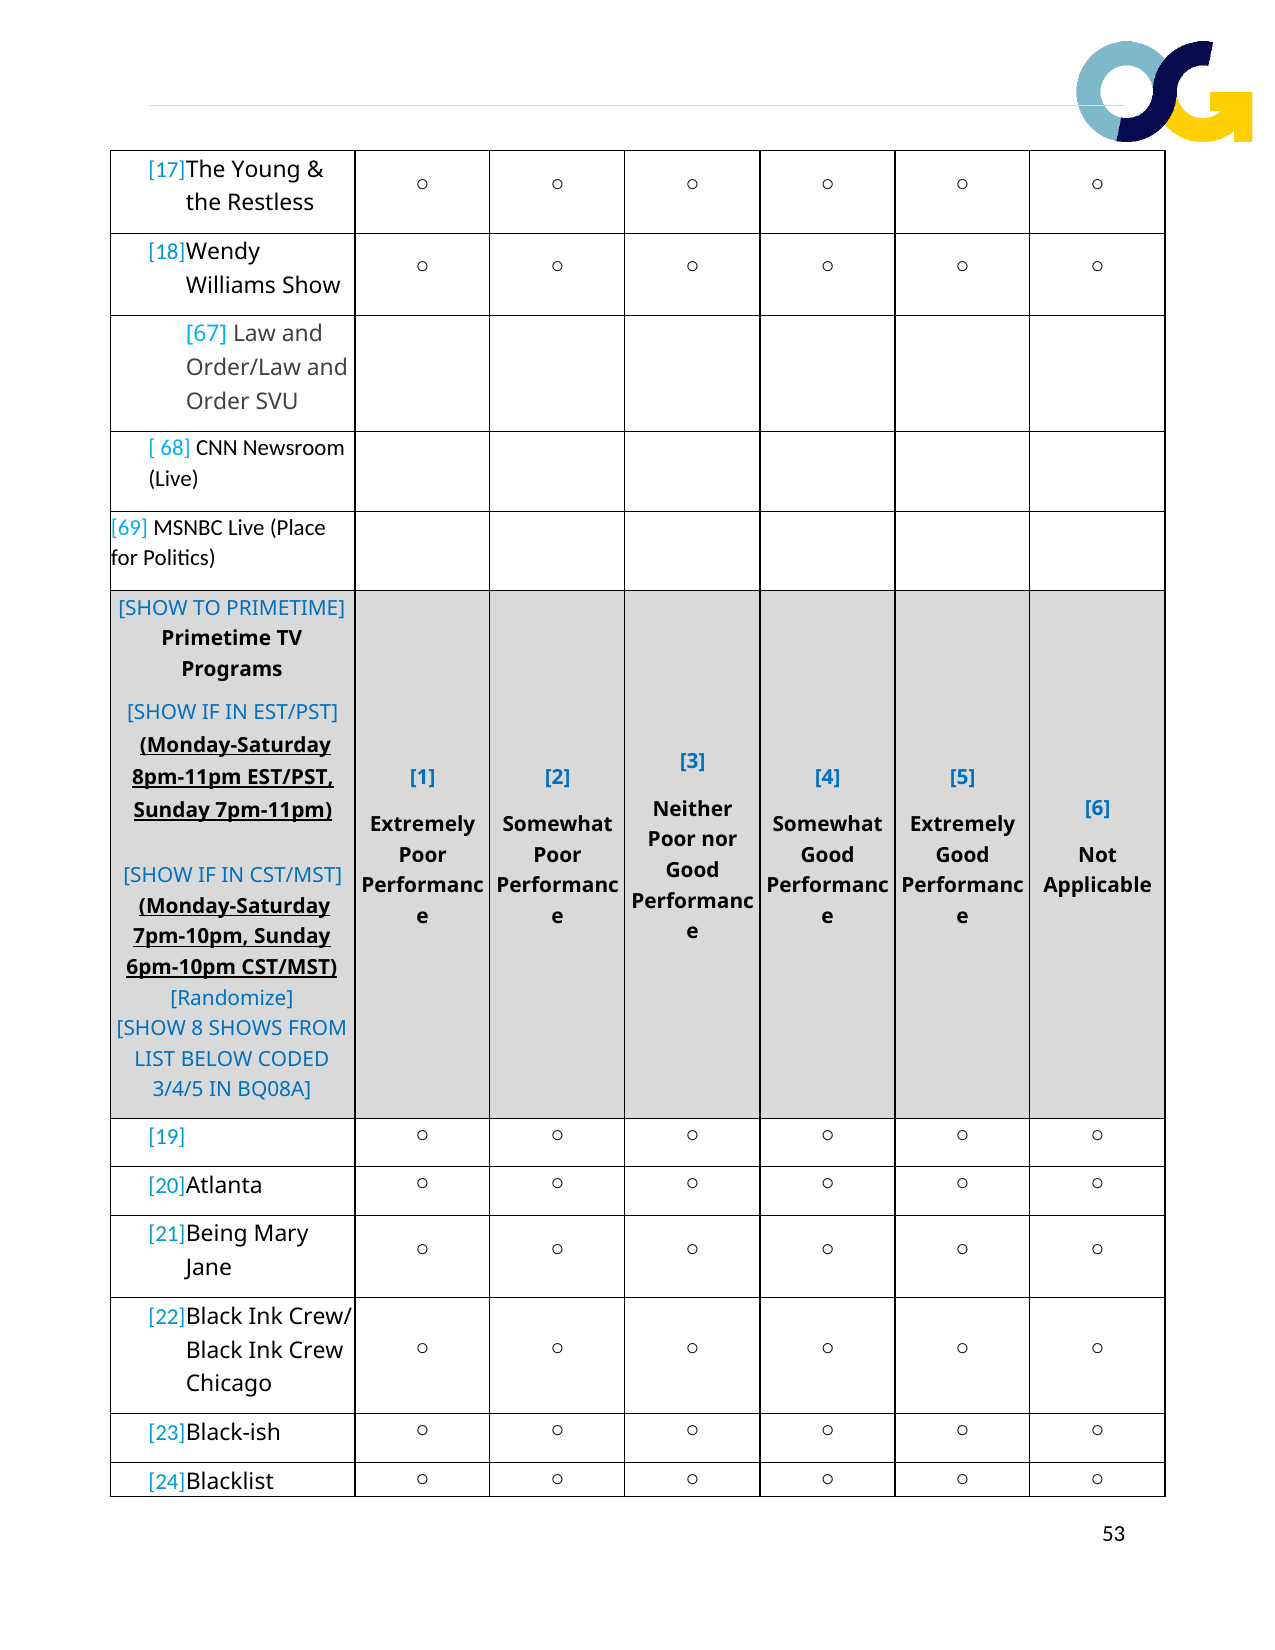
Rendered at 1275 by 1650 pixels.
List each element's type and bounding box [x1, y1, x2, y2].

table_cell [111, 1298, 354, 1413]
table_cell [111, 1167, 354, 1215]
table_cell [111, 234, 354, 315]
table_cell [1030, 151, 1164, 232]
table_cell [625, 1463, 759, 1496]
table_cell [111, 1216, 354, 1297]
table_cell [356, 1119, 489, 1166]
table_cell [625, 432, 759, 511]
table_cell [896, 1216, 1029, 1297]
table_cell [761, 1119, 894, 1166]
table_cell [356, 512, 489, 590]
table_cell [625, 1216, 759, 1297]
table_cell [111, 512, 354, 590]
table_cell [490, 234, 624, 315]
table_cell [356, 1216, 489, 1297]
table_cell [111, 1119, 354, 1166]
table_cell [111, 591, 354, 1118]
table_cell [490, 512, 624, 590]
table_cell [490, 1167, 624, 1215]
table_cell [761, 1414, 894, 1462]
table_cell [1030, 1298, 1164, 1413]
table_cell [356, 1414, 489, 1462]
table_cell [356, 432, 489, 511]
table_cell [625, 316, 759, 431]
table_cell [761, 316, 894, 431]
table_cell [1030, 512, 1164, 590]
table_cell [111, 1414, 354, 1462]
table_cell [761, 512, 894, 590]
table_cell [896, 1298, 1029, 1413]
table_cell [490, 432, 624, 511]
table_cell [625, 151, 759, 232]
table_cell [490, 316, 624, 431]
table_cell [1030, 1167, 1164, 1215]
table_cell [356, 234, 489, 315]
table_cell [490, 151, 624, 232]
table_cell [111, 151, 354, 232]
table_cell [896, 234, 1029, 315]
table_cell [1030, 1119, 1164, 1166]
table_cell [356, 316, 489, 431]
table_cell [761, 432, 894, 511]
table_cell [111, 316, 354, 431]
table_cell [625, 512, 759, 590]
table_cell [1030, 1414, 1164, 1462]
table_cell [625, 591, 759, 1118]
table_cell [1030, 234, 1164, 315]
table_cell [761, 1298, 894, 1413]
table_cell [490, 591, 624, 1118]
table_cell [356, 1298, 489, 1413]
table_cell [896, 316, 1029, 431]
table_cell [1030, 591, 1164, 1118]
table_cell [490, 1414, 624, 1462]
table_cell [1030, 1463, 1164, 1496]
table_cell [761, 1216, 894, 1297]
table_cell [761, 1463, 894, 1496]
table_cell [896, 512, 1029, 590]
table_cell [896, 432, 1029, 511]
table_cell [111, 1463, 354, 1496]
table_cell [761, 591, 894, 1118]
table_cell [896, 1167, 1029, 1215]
picture [1076, 41, 1253, 142]
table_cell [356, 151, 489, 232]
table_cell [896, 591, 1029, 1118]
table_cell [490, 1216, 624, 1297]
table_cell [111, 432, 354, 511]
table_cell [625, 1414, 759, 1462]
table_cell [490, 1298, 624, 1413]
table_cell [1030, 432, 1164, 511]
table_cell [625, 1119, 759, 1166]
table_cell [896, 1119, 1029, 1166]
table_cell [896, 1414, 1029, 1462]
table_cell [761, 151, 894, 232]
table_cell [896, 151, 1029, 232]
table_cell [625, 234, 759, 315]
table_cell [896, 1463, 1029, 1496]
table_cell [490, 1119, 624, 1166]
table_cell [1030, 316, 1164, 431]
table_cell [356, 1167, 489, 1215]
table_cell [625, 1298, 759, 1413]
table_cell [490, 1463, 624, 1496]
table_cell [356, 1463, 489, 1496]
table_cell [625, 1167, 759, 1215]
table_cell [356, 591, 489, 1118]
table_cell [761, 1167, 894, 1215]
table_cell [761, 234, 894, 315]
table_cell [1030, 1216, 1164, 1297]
